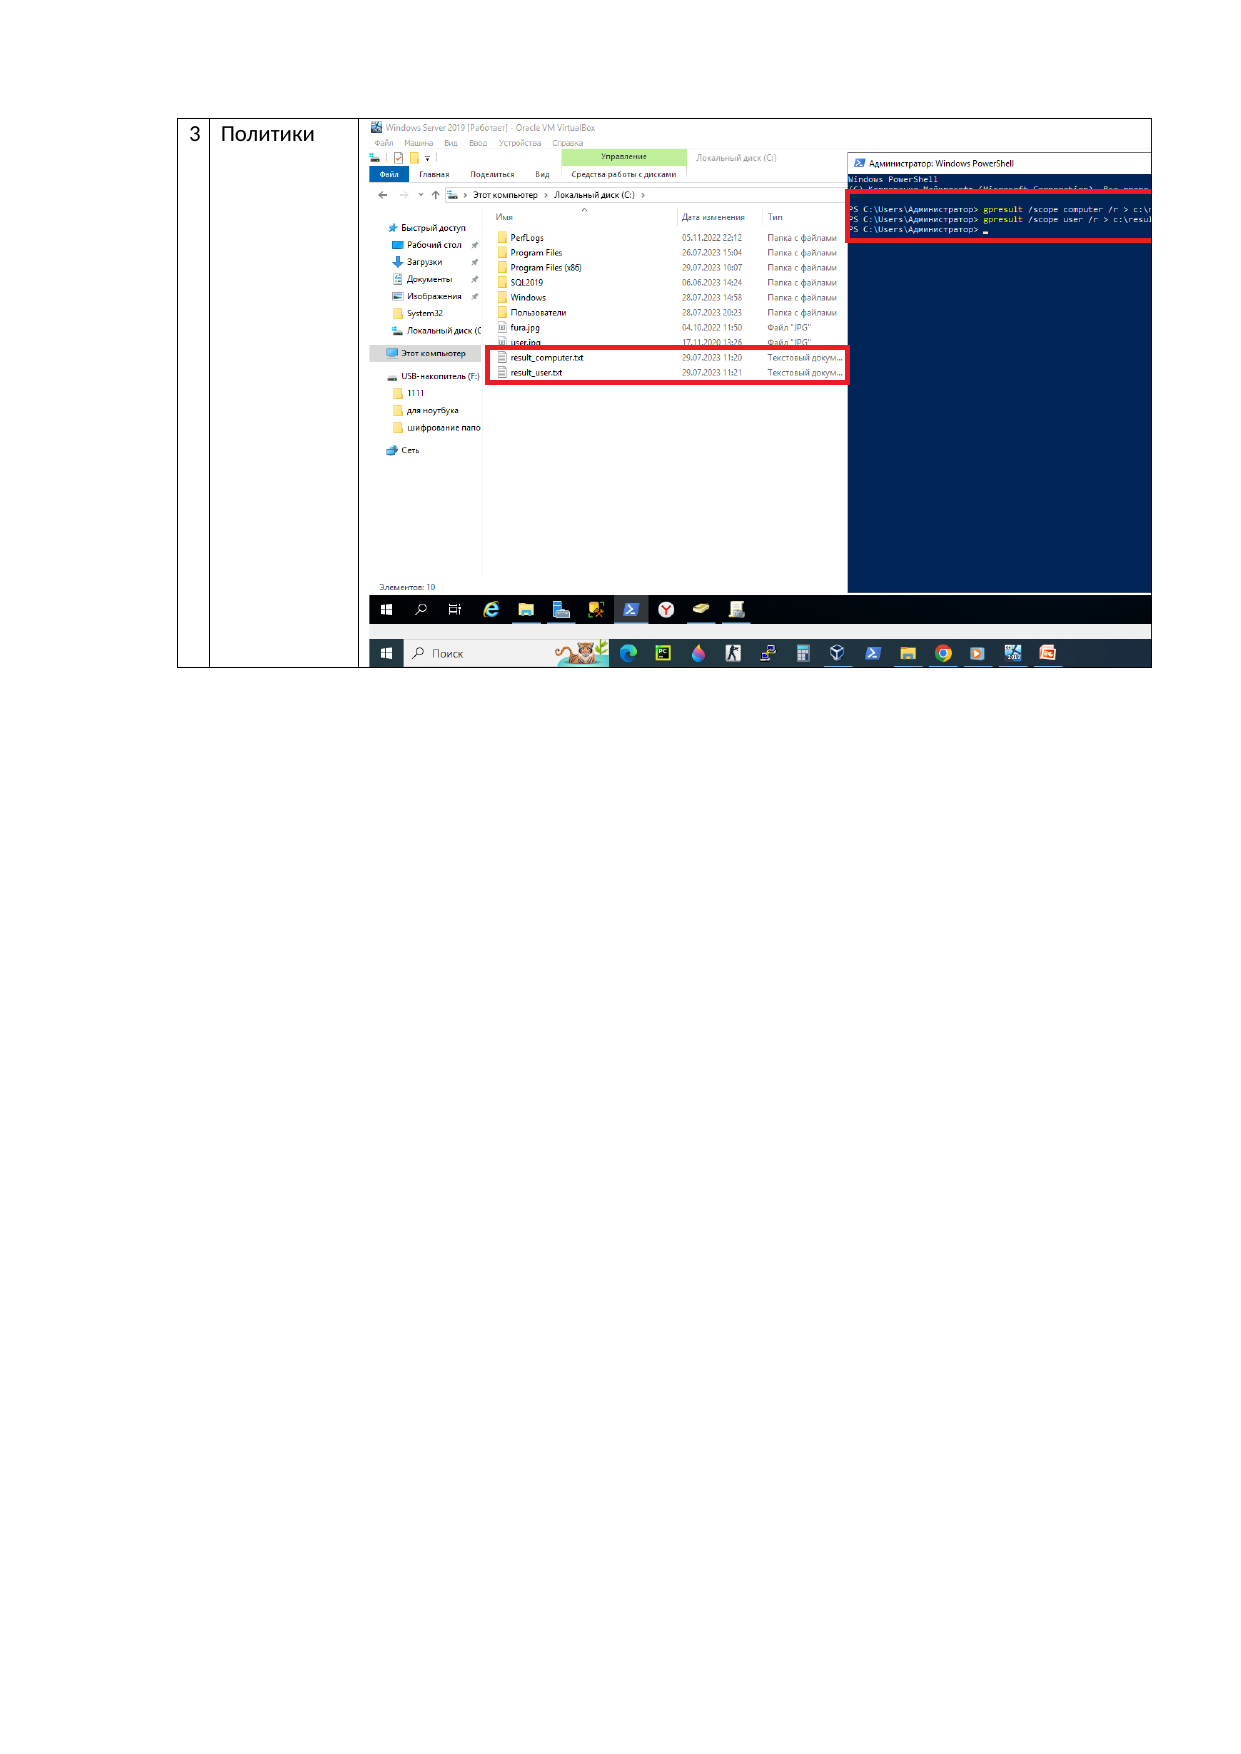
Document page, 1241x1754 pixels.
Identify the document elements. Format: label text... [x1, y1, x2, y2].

table_cell 3 [178, 119, 209, 667]
picture [369, 119, 1152, 667]
table_cell Политики [210, 119, 358, 667]
table_cell [359, 119, 369, 667]
